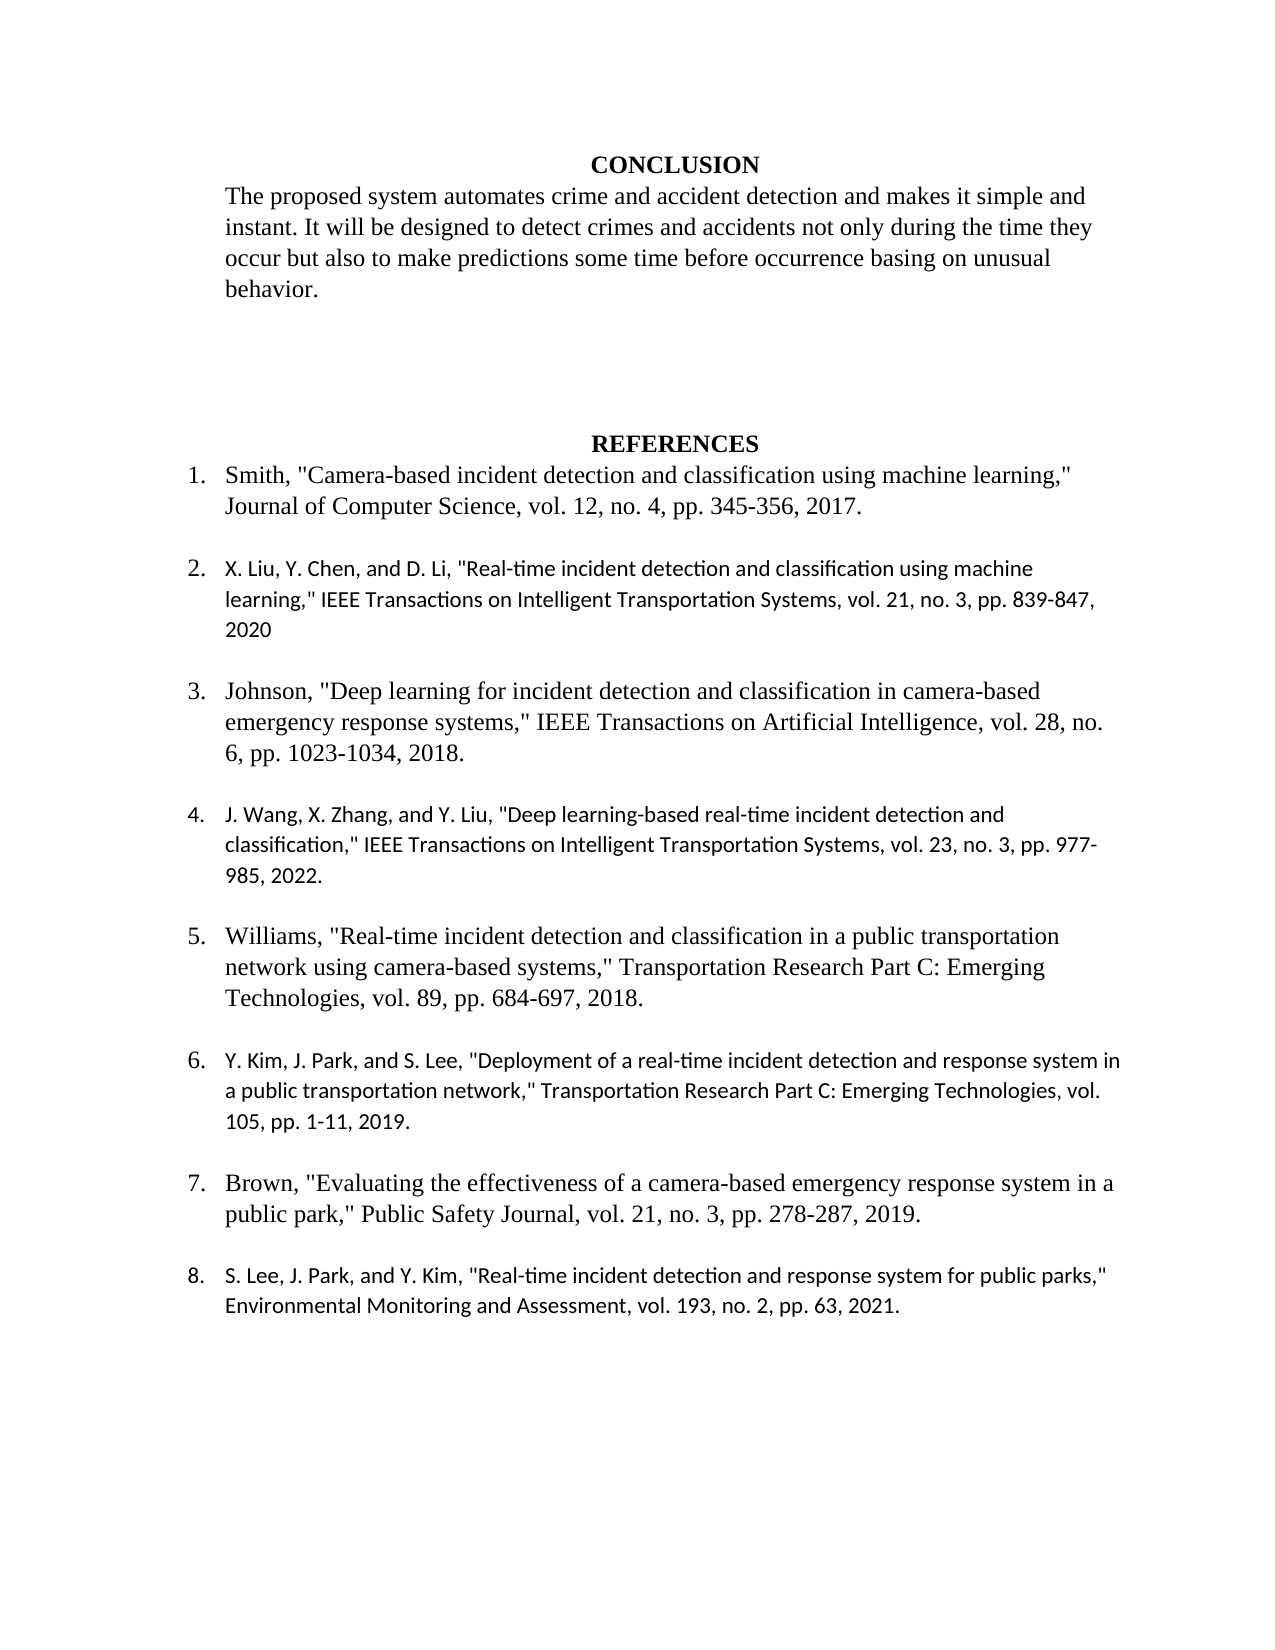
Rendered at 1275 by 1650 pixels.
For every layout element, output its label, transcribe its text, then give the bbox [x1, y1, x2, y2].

list J. Wang, X. Zhang, and Y. Liu, "Deep learning-based real-time incident detection and classification," IEEE Transactions on Intelligent Transportation Systems, vol. 23, no. 3, pp. 977-985, 2022. [187, 800, 1125, 889]
list Johnson, "Deep learning for incident detection and classification in camera-based emergency response systems," IEEE Transactions on Artificial Intelligence, vol. 28, no. 6, pp. 1023-1034, 2018. [187, 676, 1125, 767]
list S. Lee, J. Park, and Y. Kim, "Real-time incident detection and response system for public parks," Environmental Monitoring and Assessment, vol. 193, no. 2, pp. 63, 2021. [187, 1261, 1125, 1319]
list Brown, "Evaluating the effectiveness of a camera-based emergency response system in a public park," Public Safety Journal, vol. 21, no. 3, pp. 278-287, 2019. [187, 1168, 1125, 1228]
list Y. Kim, J. Park, and S. Lee, "Deployment of a real-time incident detection and response system in a public transportation network," Transportation Research Part C: Emerging Technologies, vol. 105, pp. 1-11, 2019. [187, 1045, 1125, 1135]
list Williams, "Real-time incident detection and classification in a public transportation network using camera-based systems," Transportation Research Part C: Emerging Technologies, vol. 89, pp. 684-697, 2018. [187, 921, 1125, 1012]
list The proposed system automates crime and accident detection and makes it simple and instant. It will be designed to detect crimes and accidents not only during the time they occur but also to make predictions some time before occurrence basing on unusual behavior. [225, 181, 1125, 303]
list Smith, "Camera-based incident detection and classification using machine learning," Journal of Computer Science, vol. 12, no. 4, pp. 345-356, 2017. [187, 460, 1125, 520]
list REFERENCES [225, 429, 1125, 458]
list X. Liu, Y. Chen, and D. Li, "Real-time incident detection and classification using machine learning," IEEE Transactions on Intelligent Transportation Systems, vol. 21, no. 3, pp. 839-847, 2020 [187, 553, 1125, 643]
list CONCLUSION [225, 150, 1125, 179]
